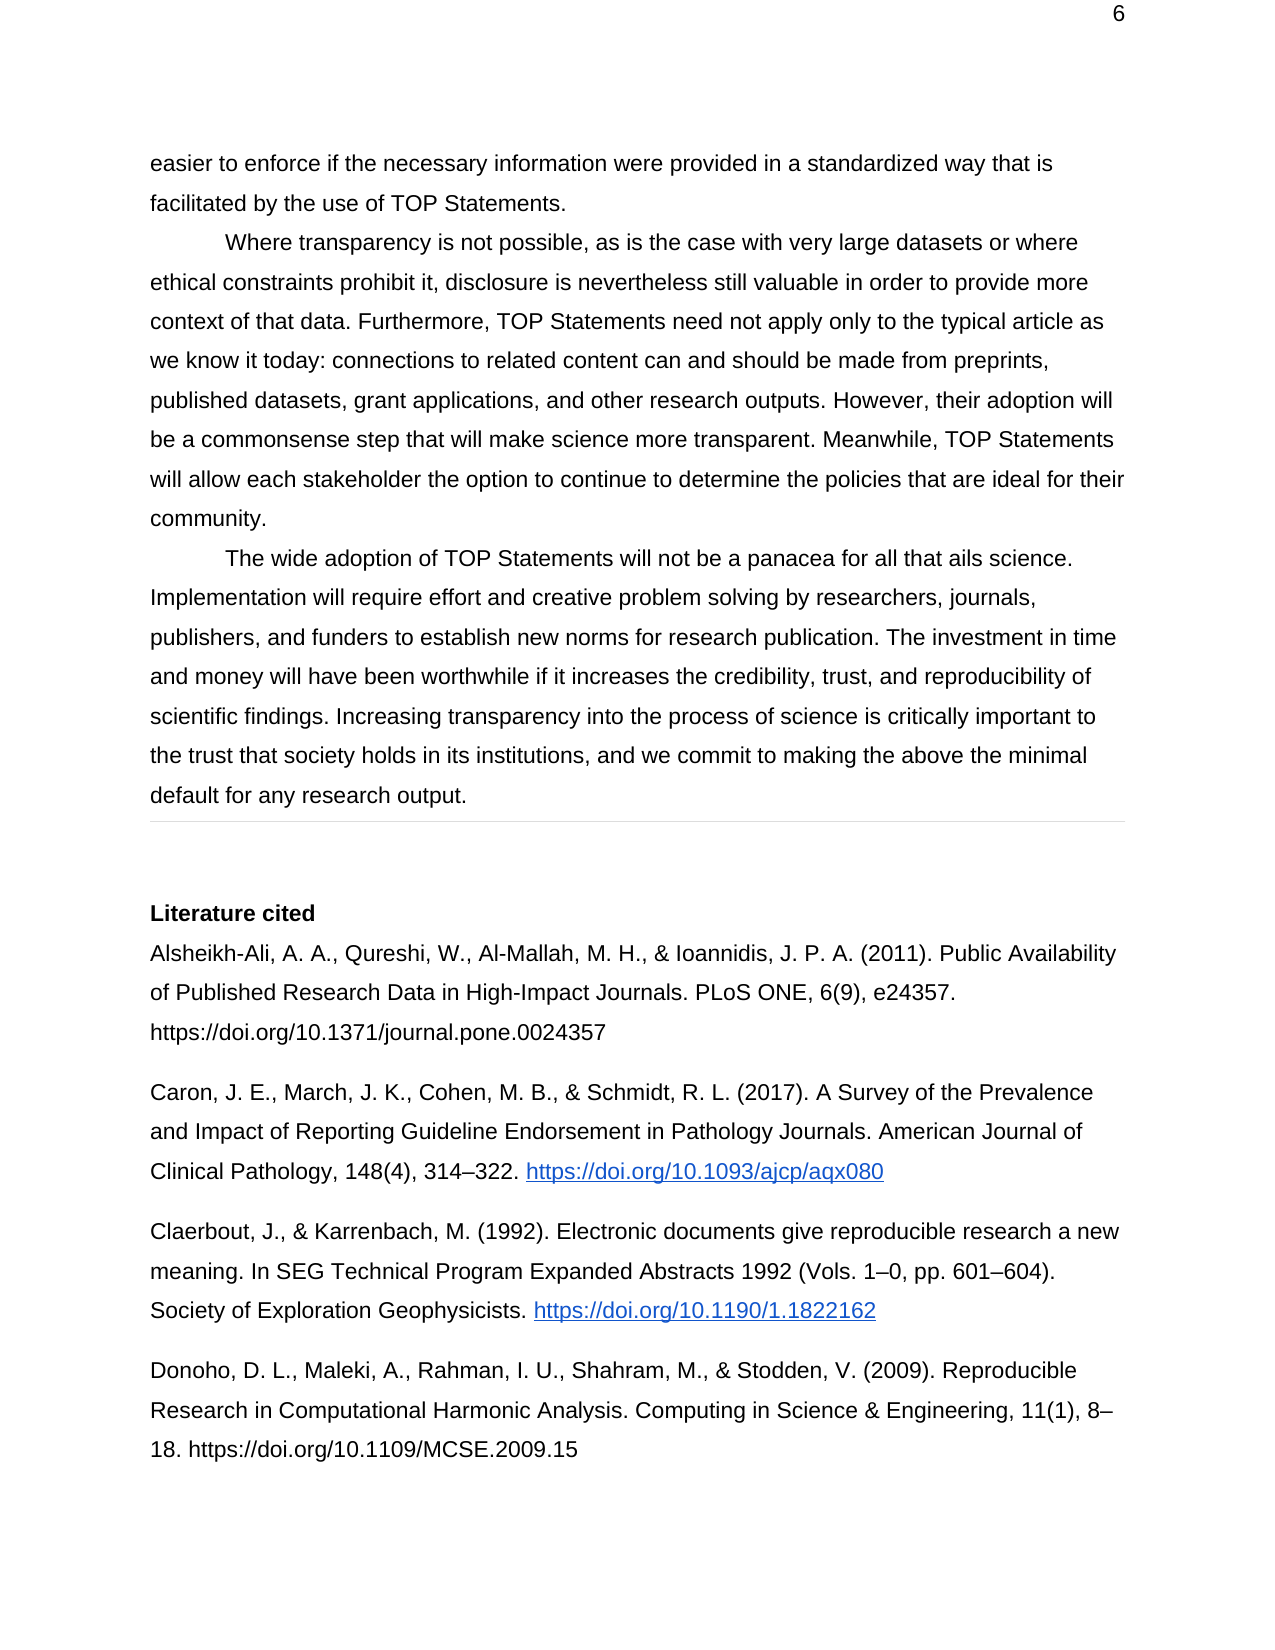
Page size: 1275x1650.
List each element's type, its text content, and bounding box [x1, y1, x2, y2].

text Alsheikh-Ali, A. A., Qureshi, W., Al-Mallah, M. H., & Ioannidis, J. P. A. (2011). Public Availability of Published Research Data in High-Impact Journals. PLoS ONE, 6(9), e24357. https://doi.org/10.1371/journal.pone.0024357 [150, 939, 1125, 1045]
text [150, 150, 1125, 216]
text Claerbout, J., & Karrenbach, M. (1992). Electronic documents give reproducible research a new meaning. In SEG Technical Program Expanded Abstracts 1992 (Vols. 1–0, pp. 601–604). Society of Exploration Geophysicists. https://doi.org/10.1190/1.1822162 [150, 1218, 1125, 1323]
text Where transparency is not possible, as is the case with very large datasets or where ethical constraints prohibit it, disclosure is nevertheless still valuable in order to provide more context of that data. Furthermore, TOP Statements need not apply only to the typical article as we know it today: connections to related content can and should be made from preprints, published datasets, grant applications, and other research outputs. However, their adoption will be a commonsense step that will make science more transparent. Meanwhile, TOP Statements will allow each stakeholder the option to continue to determine the policies that are ideal for their community. [150, 229, 1125, 532]
text Literature cited [150, 900, 1125, 926]
text Caron, J. E., March, J. K., Cohen, M. B., & Schmidt, R. L. (2017). A Survey of the Prevalence and Impact of Reporting Guideline Endorsement in Pathology Journals. American Journal of Clinical Pathology, 148(4), 314–322. https://doi.org/10.1093/ajcp/aqx080 [150, 1079, 1125, 1184]
text Donoho, D. L., Maleki, A., Rahman, I. U., Shahram, M., & Stodden, V. (2009). Reproducible Research in Computational Harmonic Analysis. Computing in Science & Engineering, 11(1), 8–18. https://doi.org/10.1109/MCSE.2009.15 [150, 1357, 1125, 1463]
text The wide adoption of TOP Statements will not be a panacea for all that ails science. Implementation will require effort and creative problem solving by researchers, journals, publishers, and funders to establish new norms for research publication. The investment in time and money will have been worthwhile if it increases the credibility, trust, and reproducibility of scientific findings. Increasing transparency into the process of science is critically important to the trust that society holds in its institutions, and we commit to making the above the minimal default for any research output. [150, 545, 1125, 808]
